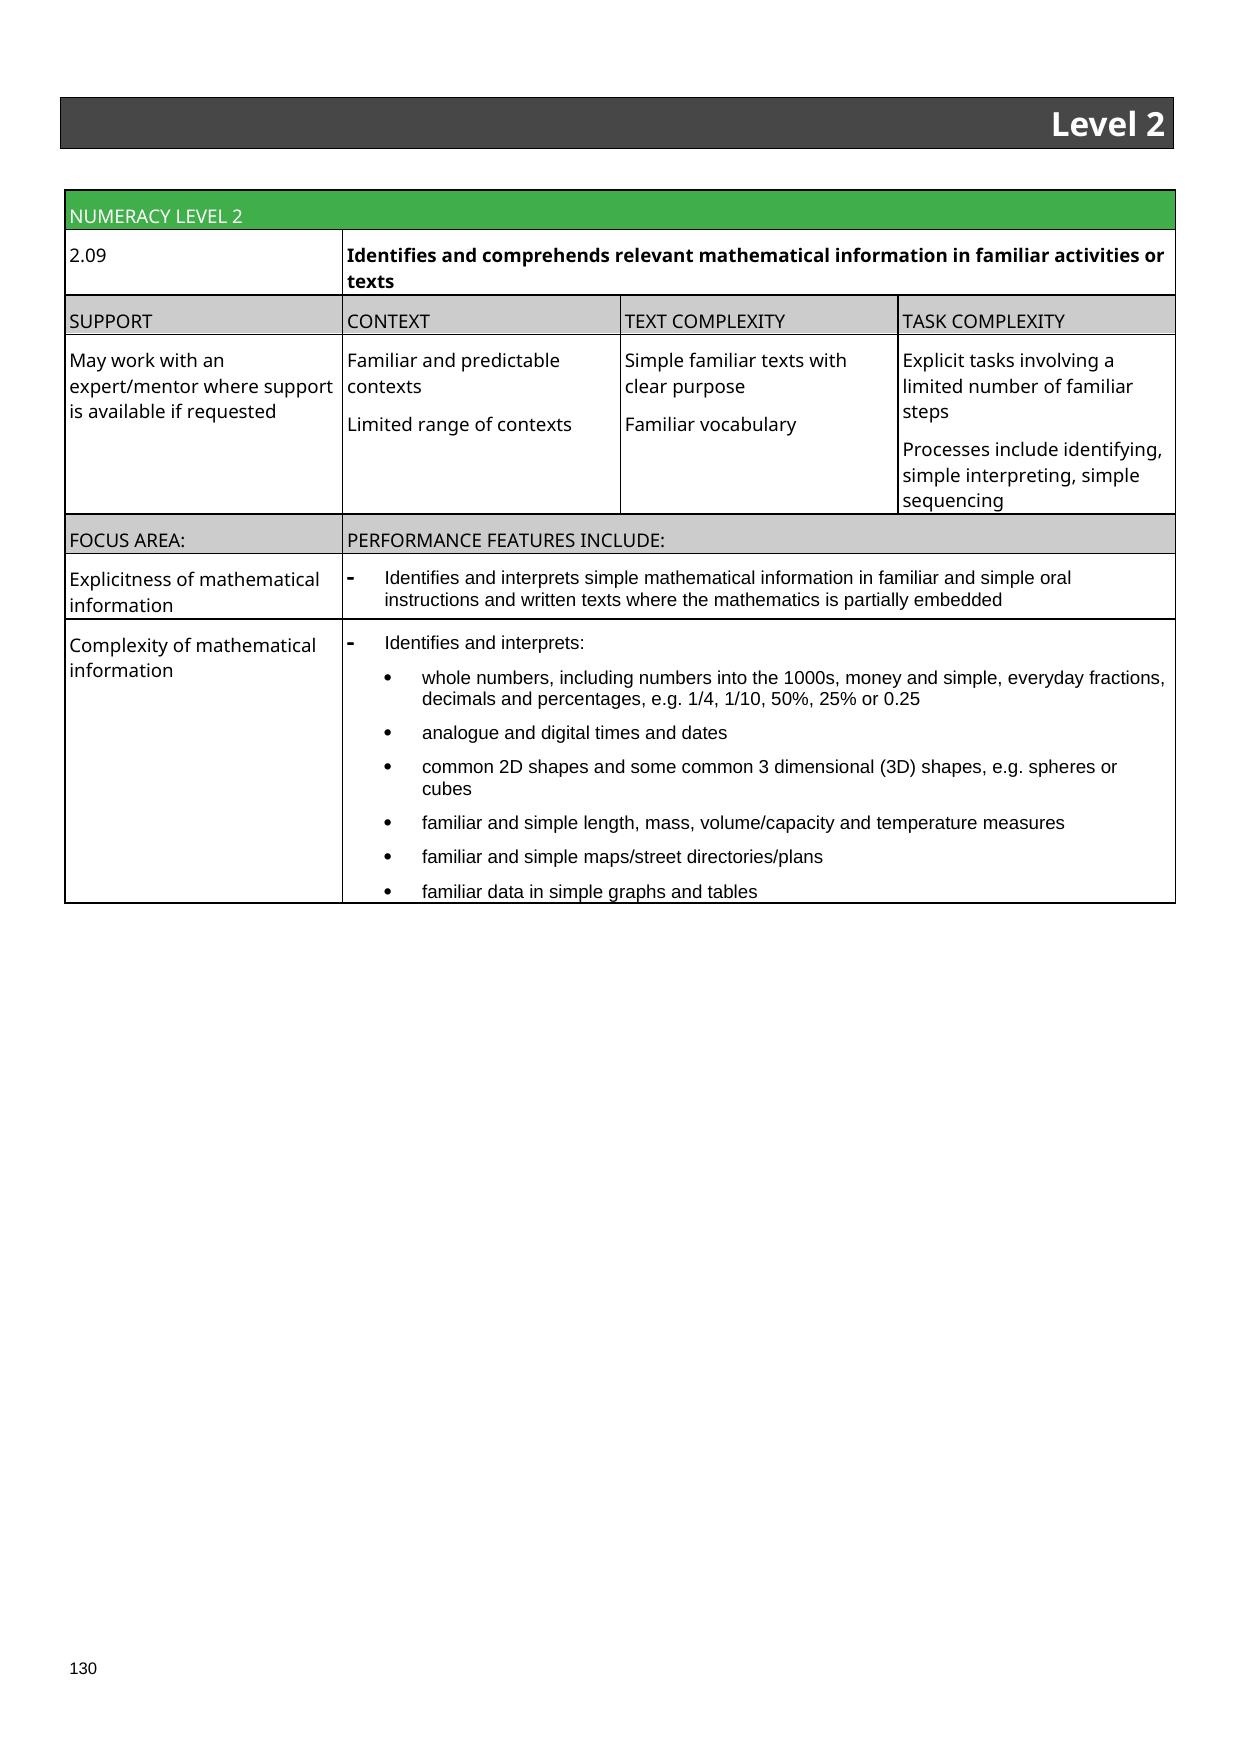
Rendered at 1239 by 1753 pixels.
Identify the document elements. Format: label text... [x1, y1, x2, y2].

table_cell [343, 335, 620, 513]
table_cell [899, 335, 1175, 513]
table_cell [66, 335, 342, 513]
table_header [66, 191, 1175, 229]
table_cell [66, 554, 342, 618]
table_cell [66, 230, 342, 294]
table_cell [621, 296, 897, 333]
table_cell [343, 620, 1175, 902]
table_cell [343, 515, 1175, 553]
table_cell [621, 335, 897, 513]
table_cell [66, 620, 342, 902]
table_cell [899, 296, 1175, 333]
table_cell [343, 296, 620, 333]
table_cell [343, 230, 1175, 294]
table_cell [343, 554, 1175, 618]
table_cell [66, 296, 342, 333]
subtitle Level 2 [61, 98, 1173, 148]
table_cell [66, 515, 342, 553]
